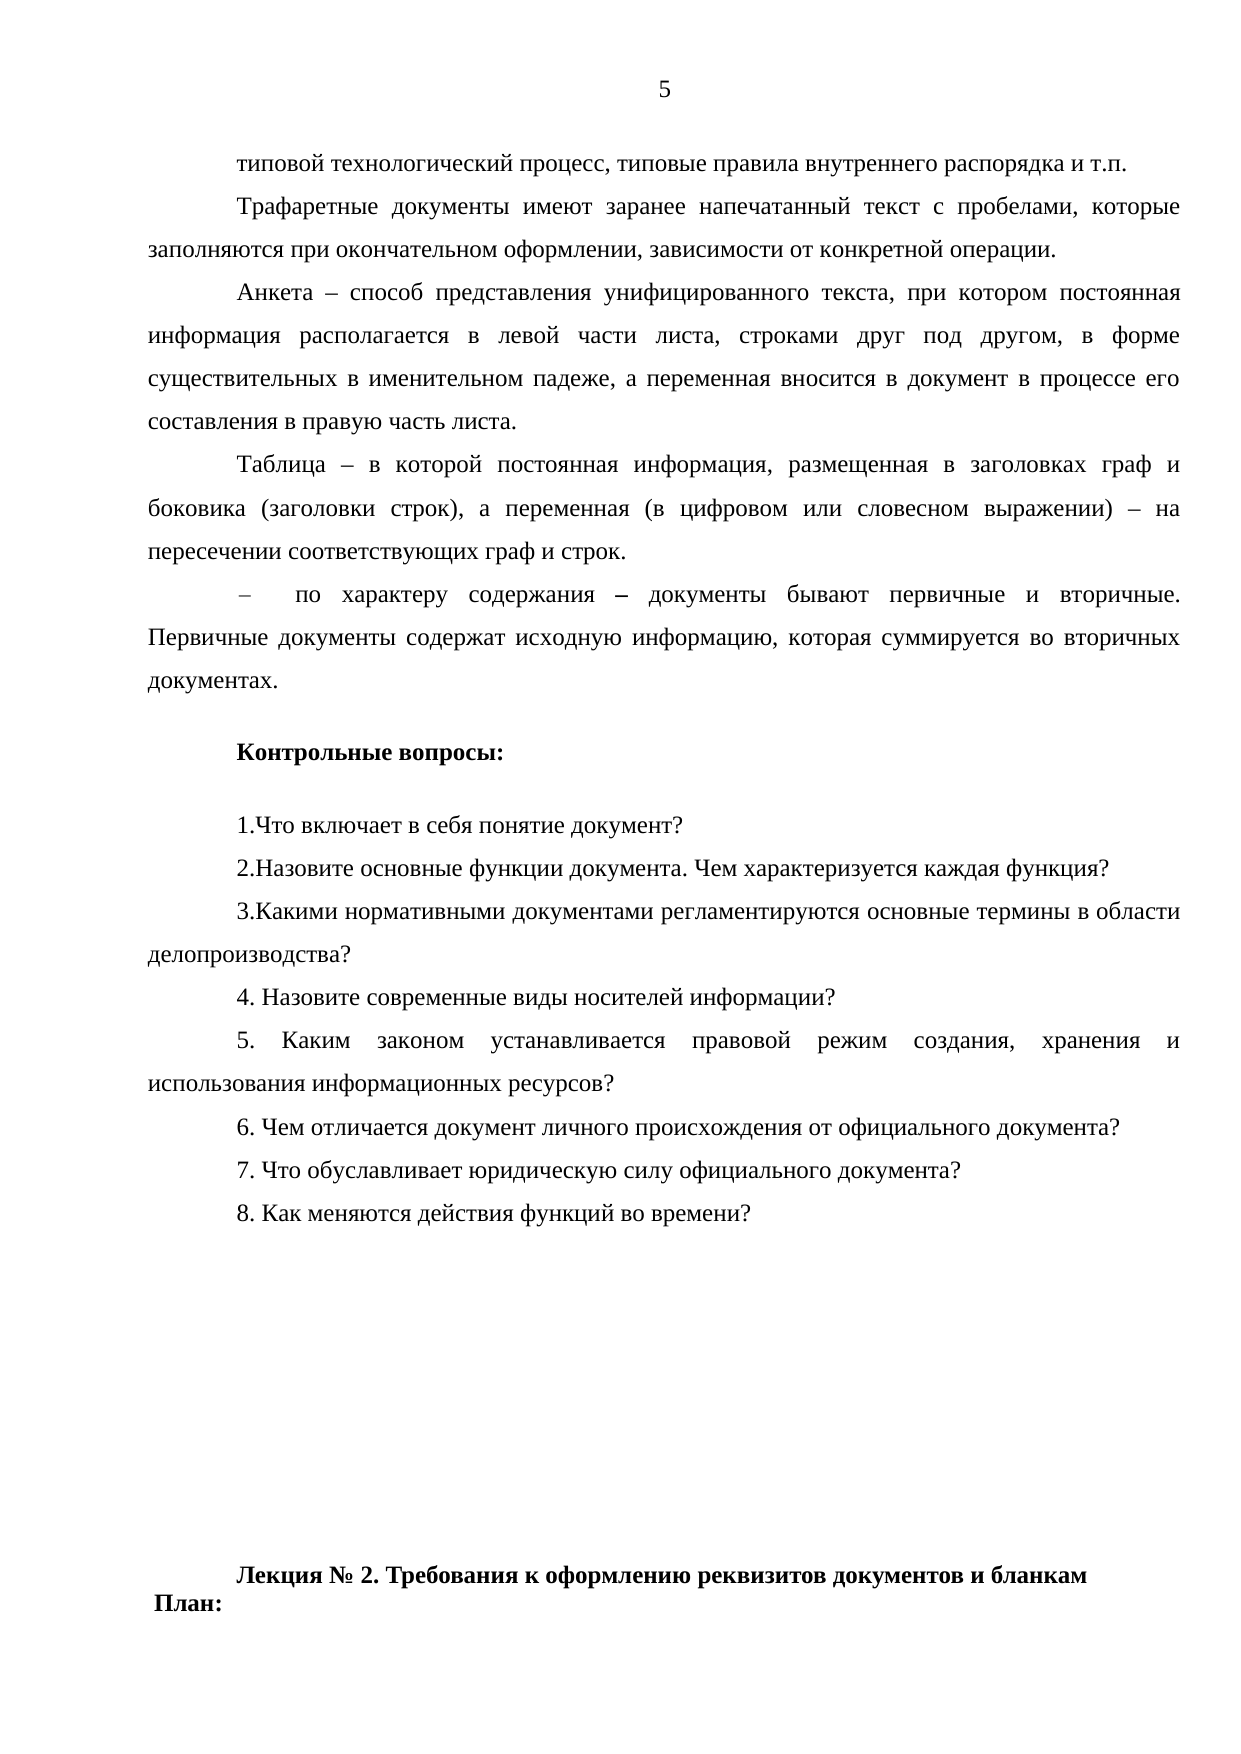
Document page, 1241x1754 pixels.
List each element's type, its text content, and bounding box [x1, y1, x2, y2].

text типовой технологический процесс, типовые правила внутреннего распорядка и т.п. [148, 148, 1181, 176]
text 1.Что включает в себя понятие документ? [148, 810, 1181, 838]
text 8. Как меняются действия функций во времени? [148, 1198, 1181, 1227]
text 5. Каким законом устанавливается правовой режим создания, хранения и использования информационных ресурсов? [148, 1025, 1181, 1097]
list по характеру содержания – документы бывают первичные и вторичные. Первичные документы содержат исходную информацию, которая суммируется во вторичных документах. [148, 579, 1181, 694]
text Трафаретные документы имеют заранее напечатанный текст с пробелами, которые заполняются при окончательном оформлении, зависимости от конкретной операции. [148, 191, 1181, 263]
text Анкета – способ представления унифицированного текста, при котором постоянная информация располагается в левой части листа, строками друг под другом, в форме существительных в именительном падеже, а переменная вносится в документ в процессе его составления в правую часть листа. [148, 277, 1181, 435]
text Контрольные вопросы: [148, 737, 1181, 766]
text 3.Какими нормативными документами регламентируются основные термины в области делопроизводства? [148, 896, 1181, 968]
text План: [148, 1588, 1181, 1617]
text 6. Чем отличается документ личного происхождения от официального документа? [148, 1112, 1181, 1140]
text 7. Что обуславливает юридическую силу официального документа? [148, 1155, 1181, 1183]
text Таблица – в которой постоянная информация, размещенная в заголовках граф и боковика (заголовки строк), а переменная (в цифровом или словесном выражении) – на пересечении соответствующих граф и строк. [148, 449, 1181, 564]
text 4. Назовите современные виды носителей информации? [148, 982, 1181, 1011]
text 2.Назовите основные функции документа. Чем характеризуется каждая функция? [148, 853, 1181, 882]
text Лекция № 2. Требования к оформлению реквизитов документов и бланкам [148, 1560, 1181, 1588]
